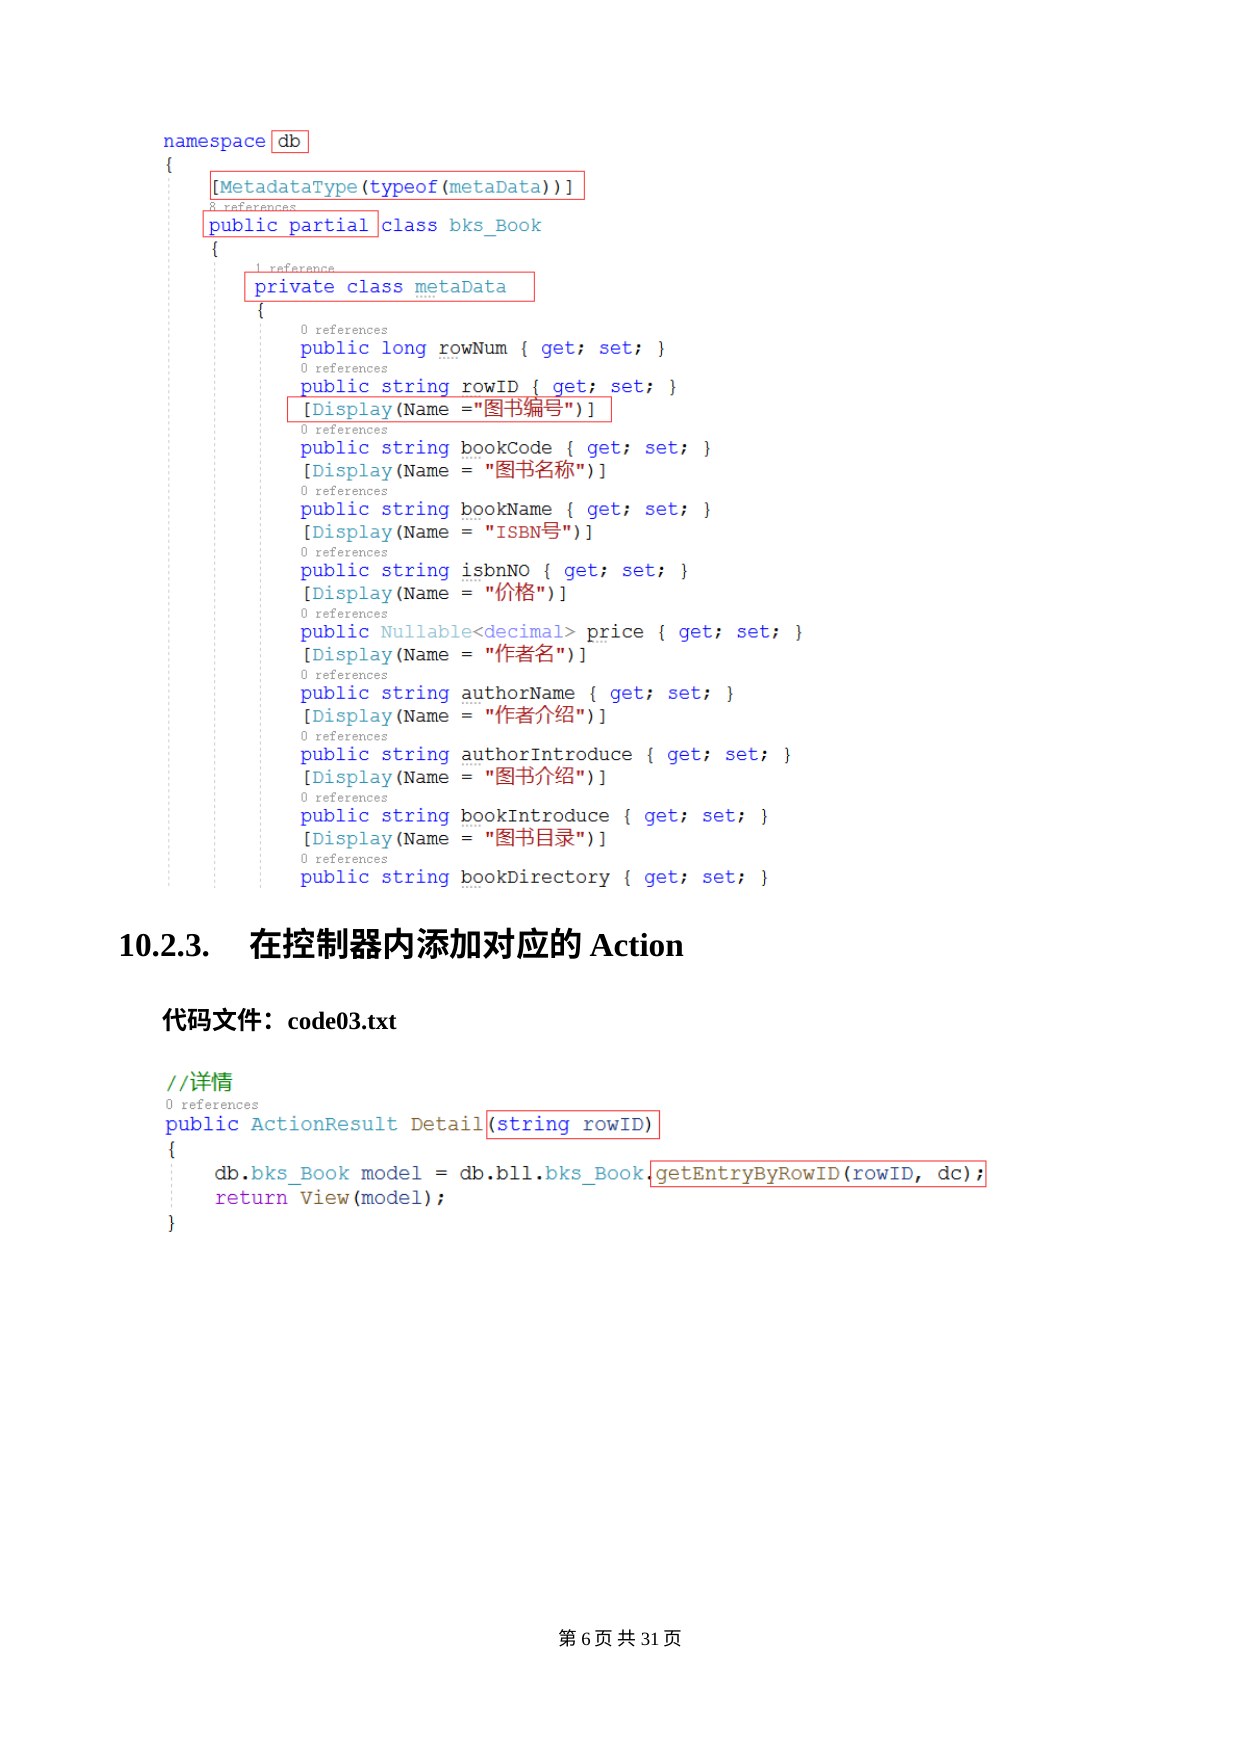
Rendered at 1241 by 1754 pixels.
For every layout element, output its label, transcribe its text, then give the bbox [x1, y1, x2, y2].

picture [161, 123, 813, 888]
picture [161, 1060, 991, 1242]
list 代码文件：code03.txt [118, 986, 1122, 1051]
subtitle 在控制器内添加对应的Action [118, 909, 1122, 974]
